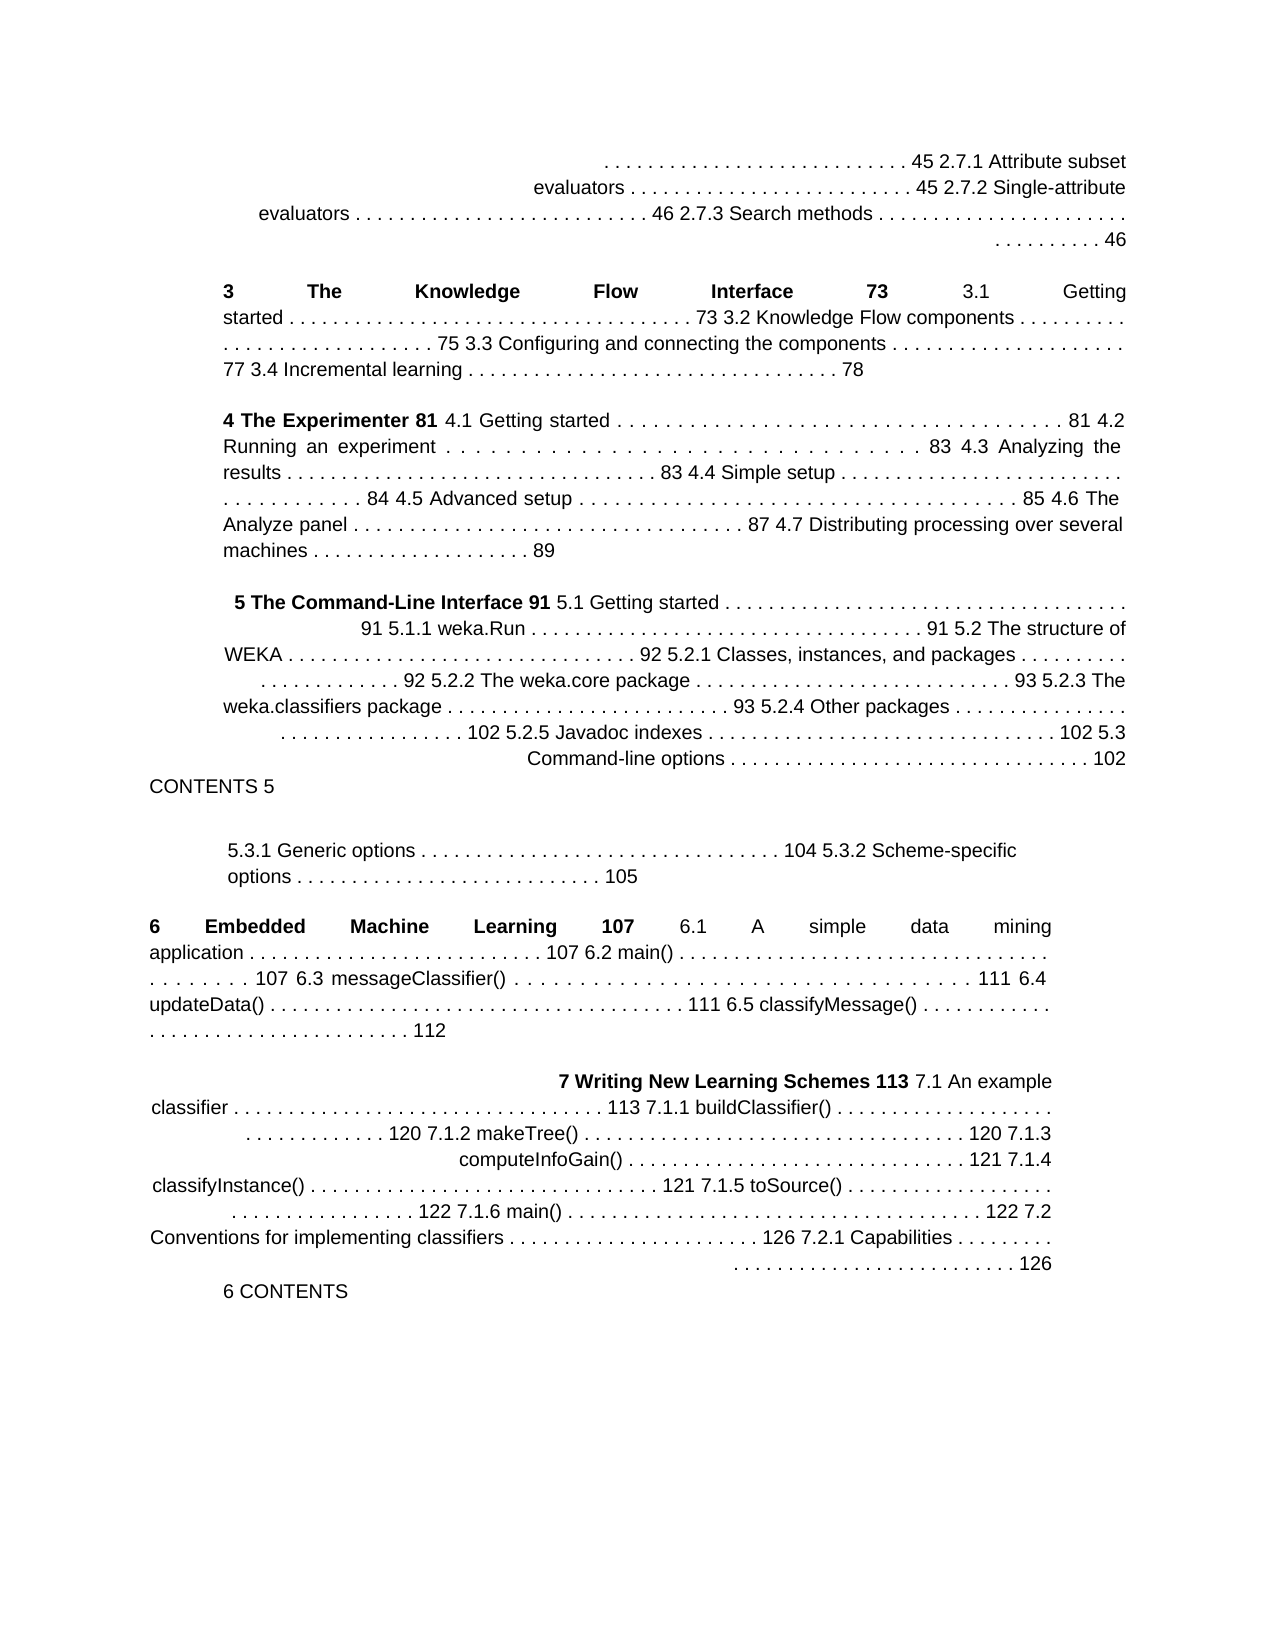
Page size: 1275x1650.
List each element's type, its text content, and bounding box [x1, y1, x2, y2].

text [254, 150, 1126, 251]
text 4 The Experimenter 81 4.1 Getting started . . . . . . . . . . . . . . . . . . . . . . . . . . . . . . . . . . . . . 81 4.2 Running an experiment . . . . . . . . . . . . . . . . . . . . . . . . . . . . . . . . 83 4.3 Analyzing the results . . . . . . . . . . . . . . . . . . . . . . . . . . . . . . . . . . 83 4.4 Simple setup . . . . . . . . . . . . . . . . . . . . . . . . . . . . . . . . . . . . . . 84 4.5 Advanced setup . . . . . . . . . . . . . . . . . . . . . . . . . . . . . . . . . . . . . 85 4.6 The Analyze panel . . . . . . . . . . . . . . . . . . . . . . . . . . . . . . . . . . . 87 4.7 Distributing processing over several machines . . . . . . . . . . . . . . . . . . . . 89 [223, 409, 1126, 562]
text 6 CONTENTS [223, 1280, 1126, 1303]
text 5 The Command-Line Interface 91 5.1 Getting started . . . . . . . . . . . . . . . . . . . . . . . . . . . . . . . . . . . . . 91 5.1.1 weka.Run . . . . . . . . . . . . . . . . . . . . . . . . . . . . . . . . . . . . 91 5.2 The structure of WEKA . . . . . . . . . . . . . . . . . . . . . . . . . . . . . . . . 92 5.2.1 Classes, instances, and packages . . . . . . . . . . . . . . . . . . . . . . . 92 5.2.2 The weka.core package . . . . . . . . . . . . . . . . . . . . . . . . . . . . . 93 5.2.3 The weka.classifiers package . . . . . . . . . . . . . . . . . . . . . . . . . . 93 5.2.4 Other packages . . . . . . . . . . . . . . . . . . . . . . . . . . . . . . . . . 102 5.2.5 Javadoc indexes . . . . . . . . . . . . . . . . . . . . . . . . . . . . . . . . 102 5.3 Command-line options . . . . . . . . . . . . . . . . . . . . . . . . . . . . . . . . . 102 [223, 591, 1126, 770]
text 3 The Knowledge Flow Interface 73 3.1 Getting started . . . . . . . . . . . . . . . . . . . . . . . . . . . . . . . . . . . . . 73 3.2 Knowledge Flow components . . . . . . . . . . . . . . . . . . . . . . . . . . . . . 75 3.3 Configuring and connecting the components . . . . . . . . . . . . . . . . . . . . . 77 3.4 Incremental learning . . . . . . . . . . . . . . . . . . . . . . . . . . . . . . . . . . 78 [223, 279, 1126, 380]
text CONTENTS 5 [149, 775, 1052, 798]
text 5.3.1 Generic options . . . . . . . . . . . . . . . . . . . . . . . . . . . . . . . . . 104 5.3.2 Scheme-specific options . . . . . . . . . . . . . . . . . . . . . . . . . . . . 105 [227, 839, 1052, 887]
text 7 Writing New Learning Schemes 113 7.1 An example classifier . . . . . . . . . . . . . . . . . . . . . . . . . . . . . . . . . . 113 7.1.1 buildClassifier() . . . . . . . . . . . . . . . . . . . . . . . . . . . . . . . . . 120 7.1.2 makeTree() . . . . . . . . . . . . . . . . . . . . . . . . . . . . . . . . . . . 120 7.1.3 computeInfoGain() . . . . . . . . . . . . . . . . . . . . . . . . . . . . . . . 121 7.1.4 classifyInstance() . . . . . . . . . . . . . . . . . . . . . . . . . . . . . . . . 121 7.1.5 toSource() . . . . . . . . . . . . . . . . . . . . . . . . . . . . . . . . . . . . 122 7.1.6 main() . . . . . . . . . . . . . . . . . . . . . . . . . . . . . . . . . . . . . . 122 7.2 Conventions for implementing classifiers . . . . . . . . . . . . . . . . . . . . . . . 126 7.2.1 Capabilities . . . . . . . . . . . . . . . . . . . . . . . . . . . . . . . . . . . 126 [149, 1070, 1052, 1275]
text 6 Embedded Machine Learning 107 6.1 A simple data mining application . . . . . . . . . . . . . . . . . . . . . . . . . . . 107 6.2 main() . . . . . . . . . . . . . . . . . . . . . . . . . . . . . . . . . . . . . . . . . . 107 6.3 messageClassifier() . . . . . . . . . . . . . . . . . . . . . . . . . . . . . . . . . . . 111 6.4 updateData() . . . . . . . . . . . . . . . . . . . . . . . . . . . . . . . . . . . . . . 111 6.5 classifyMessage() . . . . . . . . . . . . . . . . . . . . . . . . . . . . . . . . . . . . 112 [149, 915, 1052, 1042]
